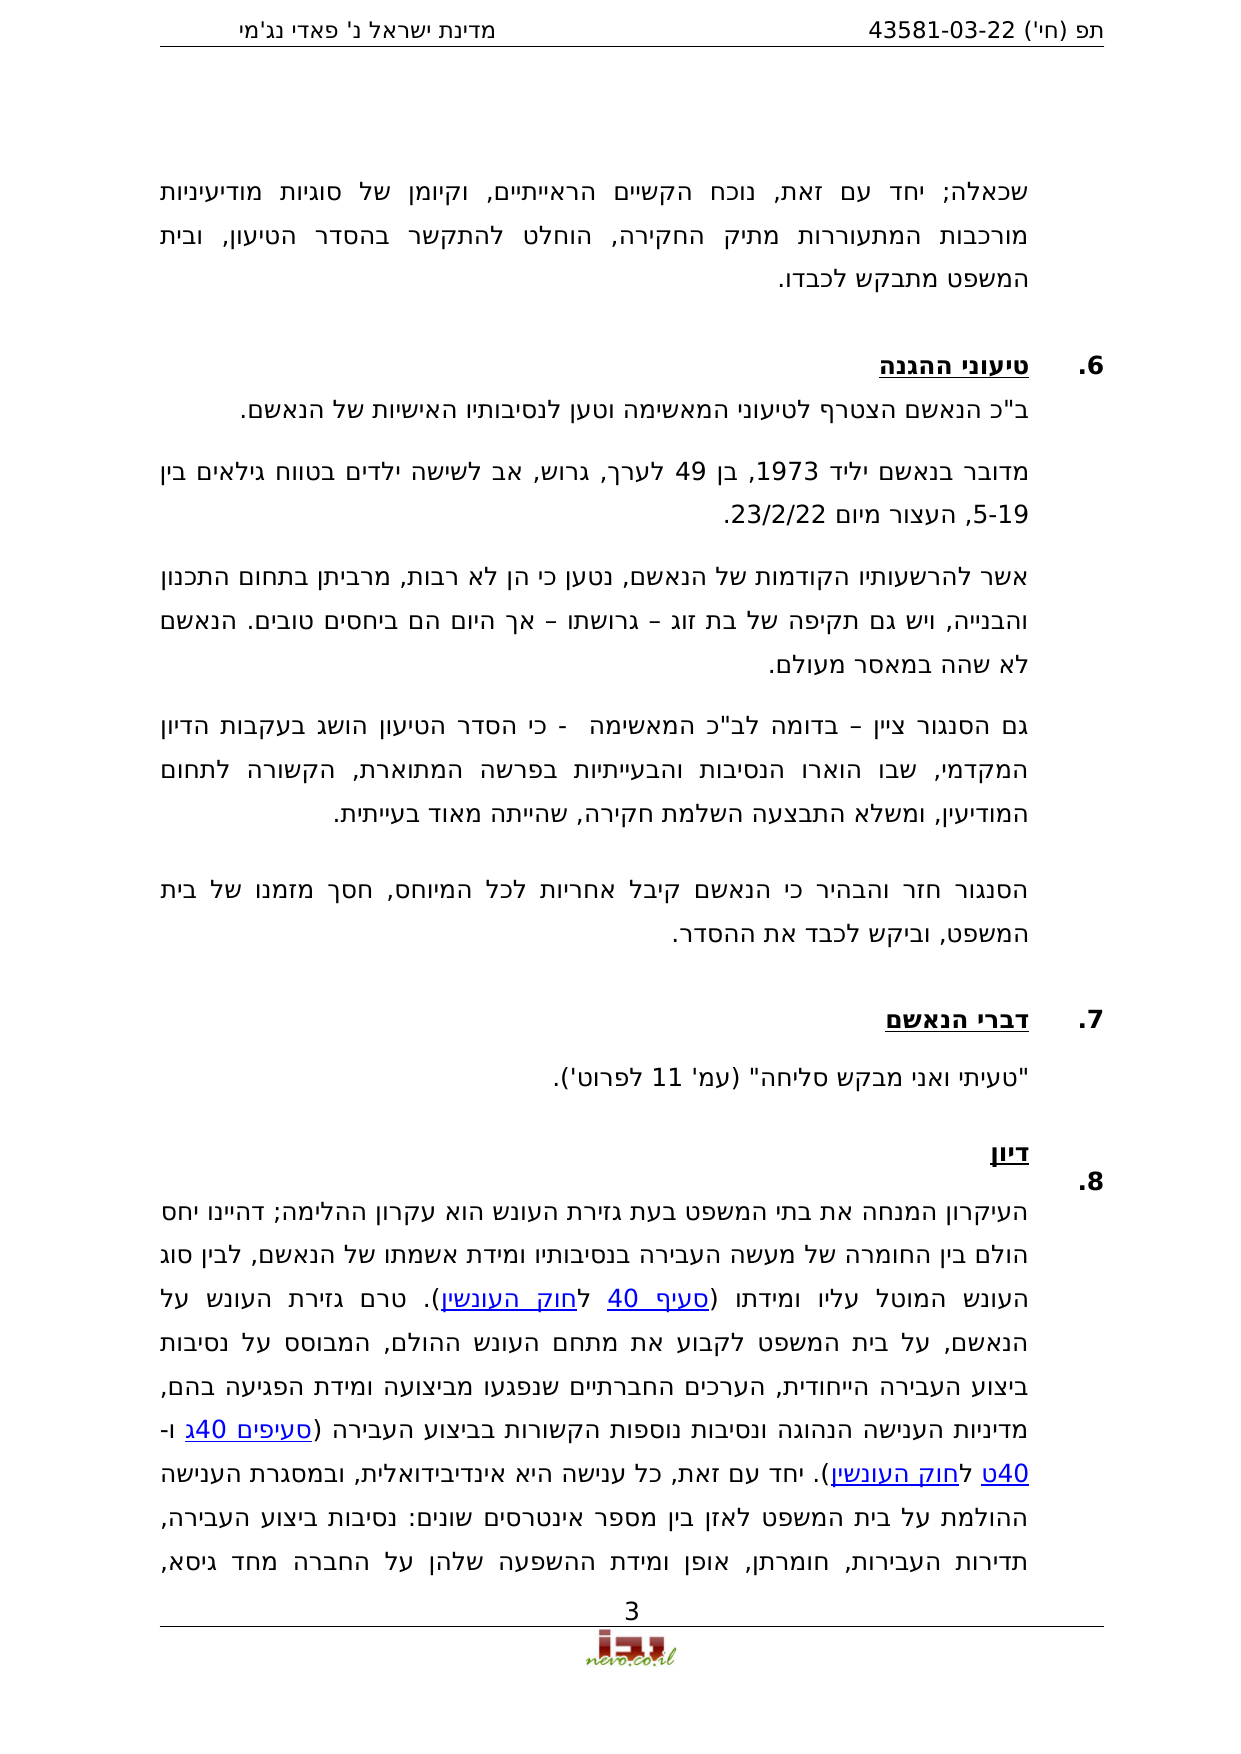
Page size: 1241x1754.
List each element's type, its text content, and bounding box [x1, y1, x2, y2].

text 6. טיעוני ההגנה [159, 352, 1104, 381]
text 8. [159, 1168, 1104, 1197]
text 7. דברי הנאשם [159, 1006, 1104, 1035]
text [159, 177, 1029, 294]
text אשר להרשעותיו הקודמות של הנאשם, נטען כי הן לא רבות, מרביתן בתחום התכנון והבנייה, ויש גם תקיפה של בת זוג – גרושתו – אך היום הם ביחסים טובים. הנאשם לא שהה במאסר מעולם. [159, 562, 1029, 679]
text דיון [159, 1138, 1104, 1168]
text "טעיתי ואני מבקש סליחה" (עמ' 11 לפרוט'). [159, 1064, 1104, 1093]
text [159, 1197, 1104, 1576]
text הסנגור חזר והבהיר כי הנאשם קיבל אחריות לכל המיוחס, חסך מזמנו של בית המשפט, וביקש לכבד את ההסדר. [159, 875, 1029, 948]
text מדובר בנאשם יליד 1973, בן 49 לערך, גרוש, אב לשישה ילדים בטווח גילאים בין 5-19, העצור מיום 23/2/22. [159, 457, 1029, 530]
text גם הסנגור ציין – בדומה לב"כ המאשימה - כי הסדר הטיעון הושג בעקבות הדיון המקדמי, שבו הוארו הנסיבות והבעייתיות בפרשה המתוארת, הקשורה לתחום המודיעין, ומשלא התבצעה השלמת חקירה, שהייתה מאוד בעייתית. [159, 712, 1029, 828]
picture [586, 1629, 678, 1667]
text ב"כ הנאשם הצטרף לטיעוני המאשימה וטען לנסיבותיו האישיות של הנאשם. [159, 395, 1029, 424]
